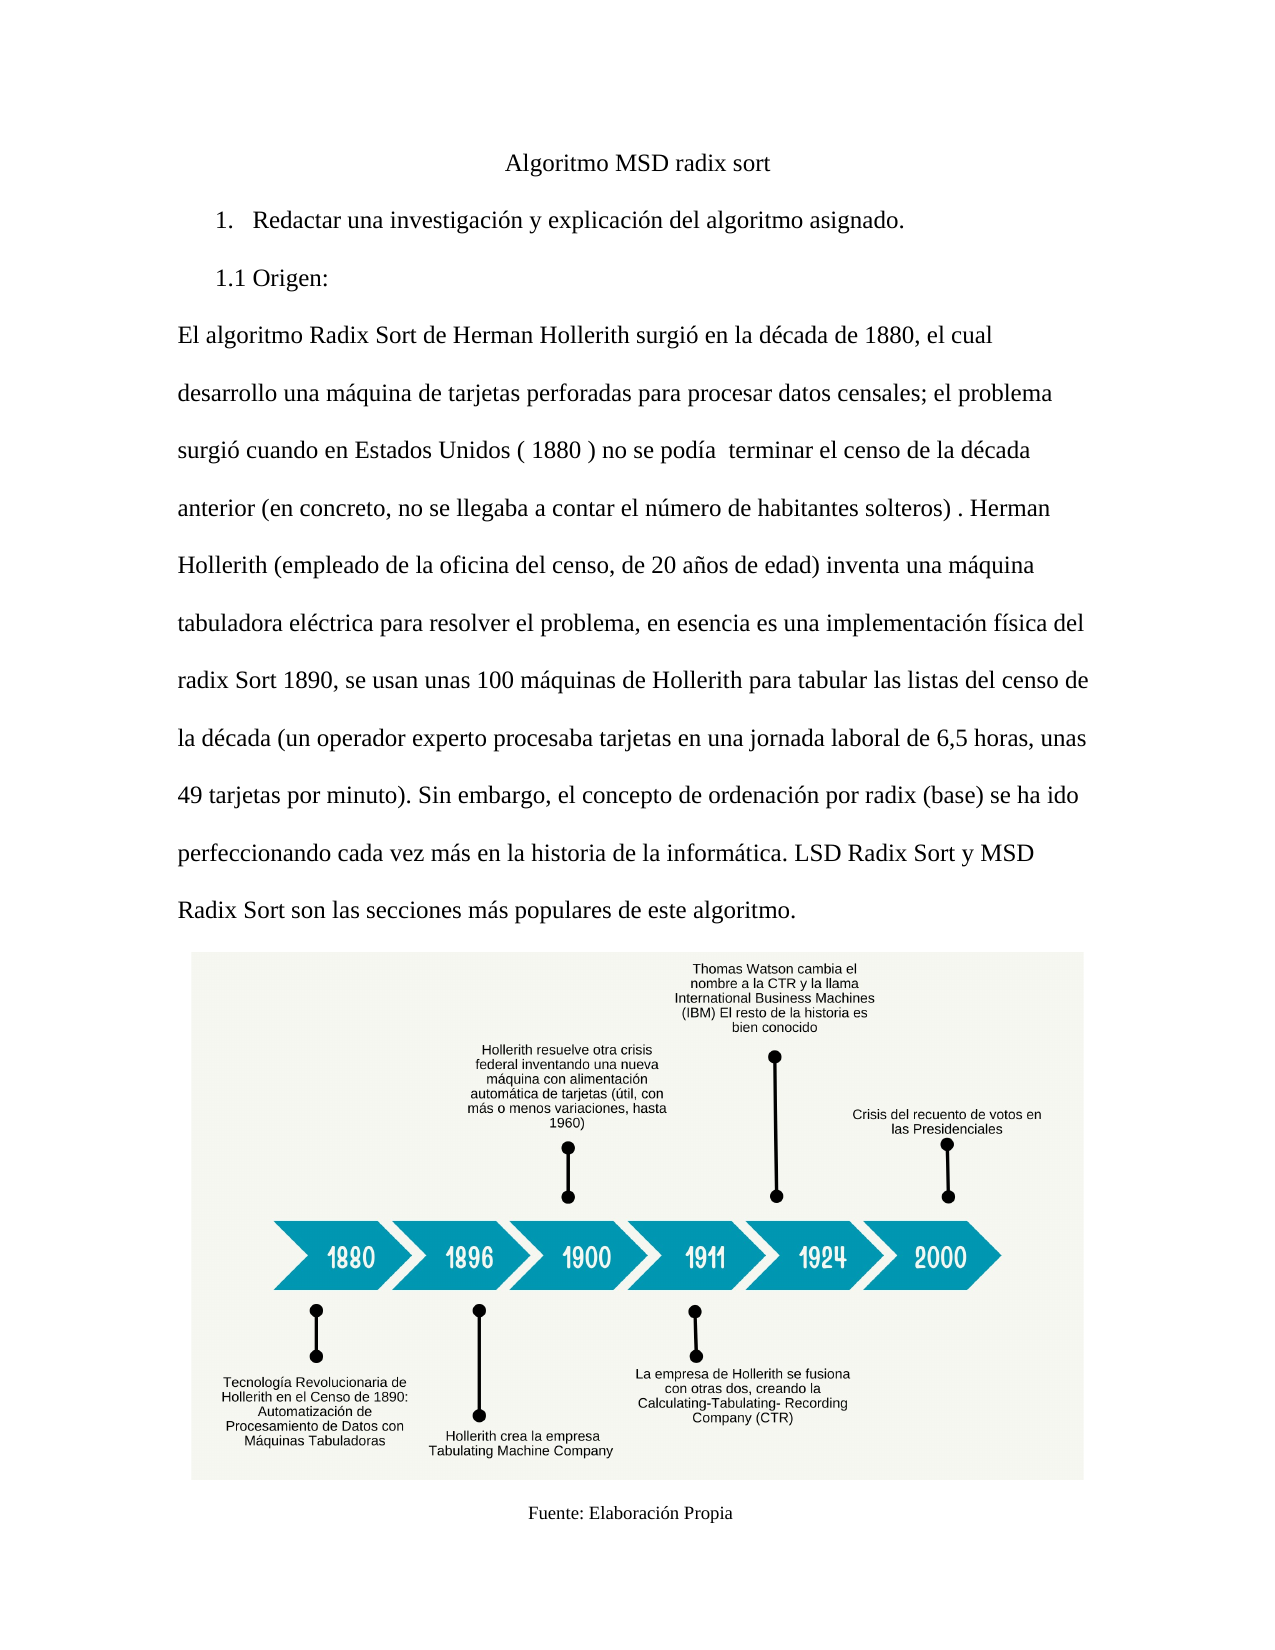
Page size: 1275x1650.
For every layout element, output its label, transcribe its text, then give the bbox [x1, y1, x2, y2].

picture [191, 952, 1084, 1480]
list Origen: [215, 263, 1098, 291]
text El algoritmo Radix Sort de Herman Hollerith surgió en la década de 1880, el cual desarrollo una máquina de tarjetas perforadas para procesar datos censales; el problema surgió cuando en Estados Unidos ( 1880 ) no se podía terminar el censo de la década anterior (en concreto, no se llegaba a contar el número de habitantes solteros) . Herman Hollerith (empleado de la oficina del censo, de 20 años de edad) inventa una máquina tabuladora eléctrica para resolver el problema, en esencia es una implementación física del radix Sort 1890, se usan unas 100 máquinas de Hollerith para tabular las listas del censo de la década (un operador experto procesaba tarjetas en una jornada laboral de 6,5 horas, unas 49 tarjetas por minuto). Sin embargo, el concepto de ordenación por radix (base) se ha ido perfeccionando cada vez más en la historia de la informática. LSD Radix Sort y MSD Radix Sort son las secciones más populares de este algoritmo. [177, 320, 1098, 924]
list Redactar una investigación y explicación del algoritmo asignado. [215, 205, 1098, 234]
text Algoritmo MSD radix sort [177, 148, 1098, 176]
